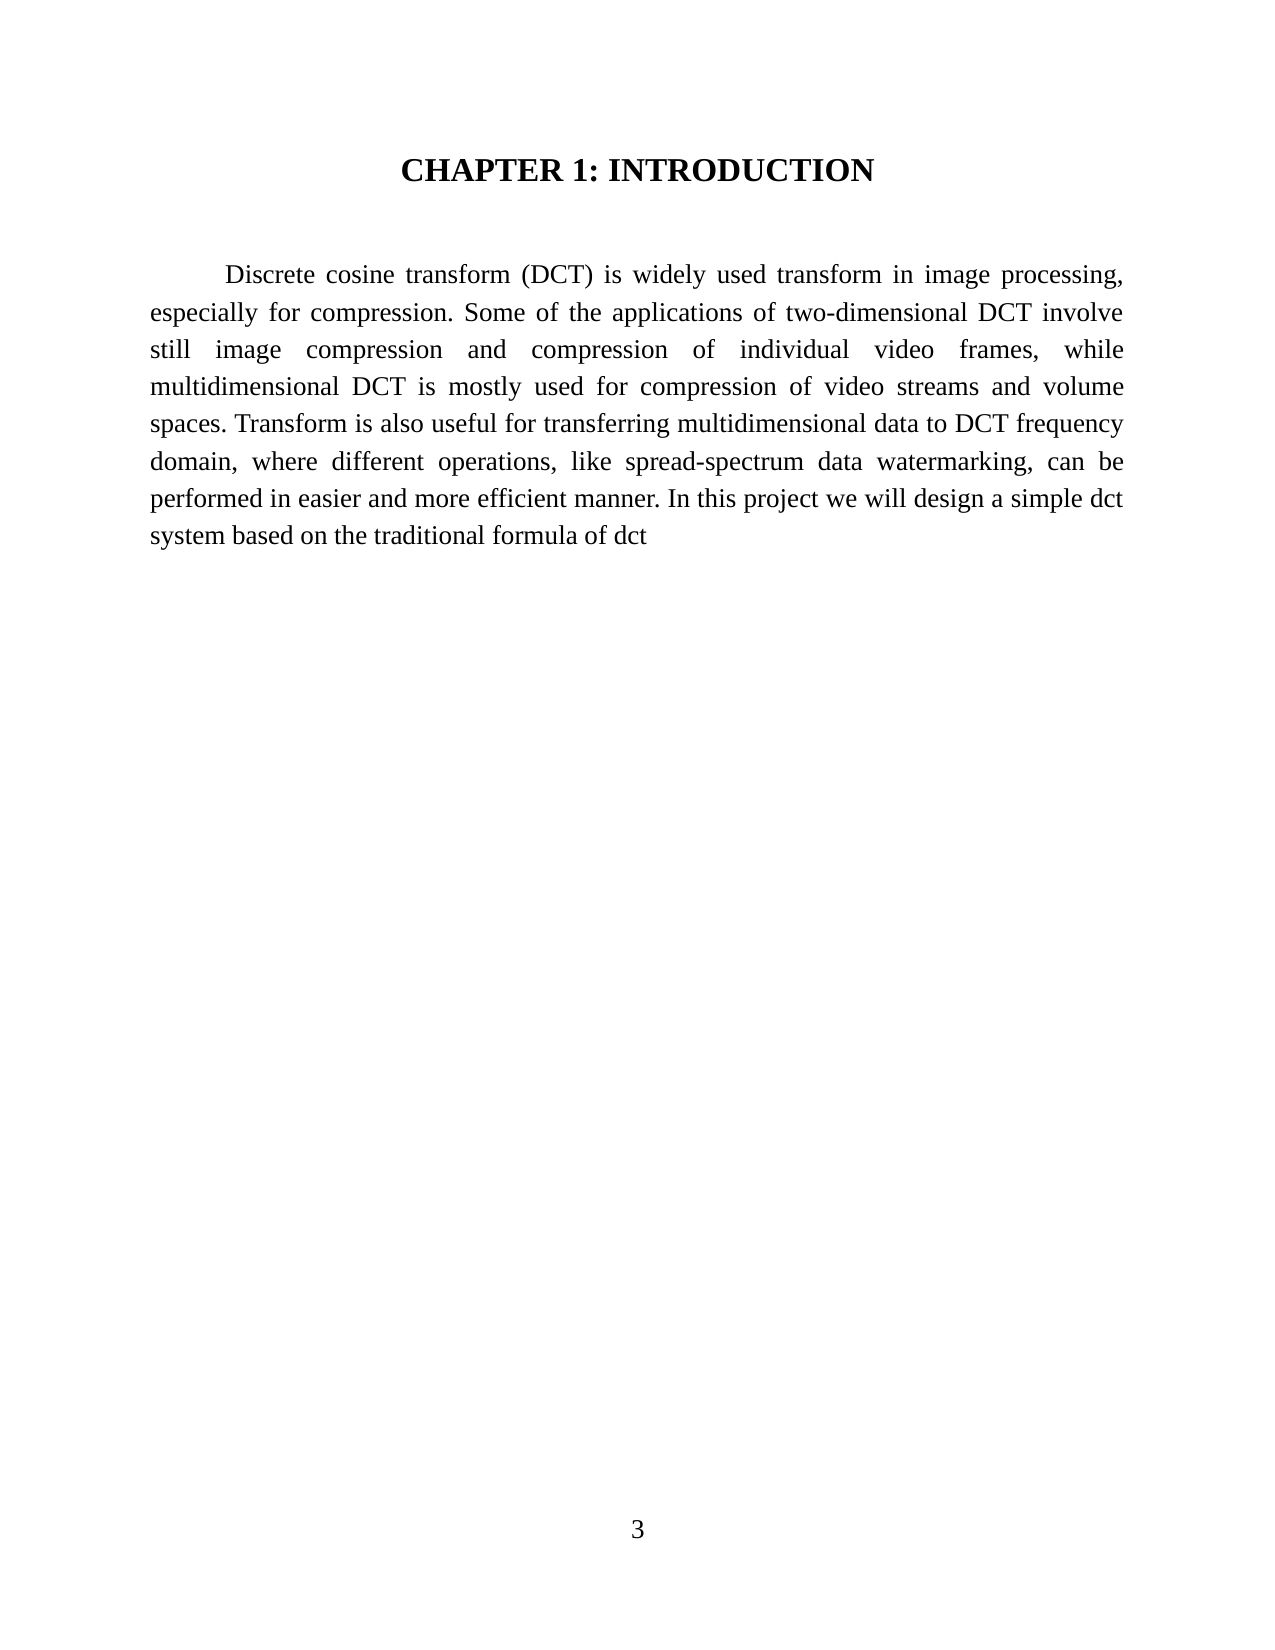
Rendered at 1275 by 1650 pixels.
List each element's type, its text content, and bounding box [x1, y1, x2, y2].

text Discrete cosine transform (DCT) is widely used transform in image processing, especially for compression. Some of the applications of two-dimensional DCT involve still image compression and compression of individual video frames, while multidimensional DCT is mostly used for compression of video streams and volume spaces. Transform is also useful for transferring multidimensional data to DCT frequency domain, where different operations, like spread-spectrum data watermarking, can be performed in easier and more efficient manner. In this project we will design a simple dct system based on the traditional formula of dct [150, 258, 1125, 551]
subtitle CHAPTER 1: INTRODUCTION [150, 150, 1125, 188]
